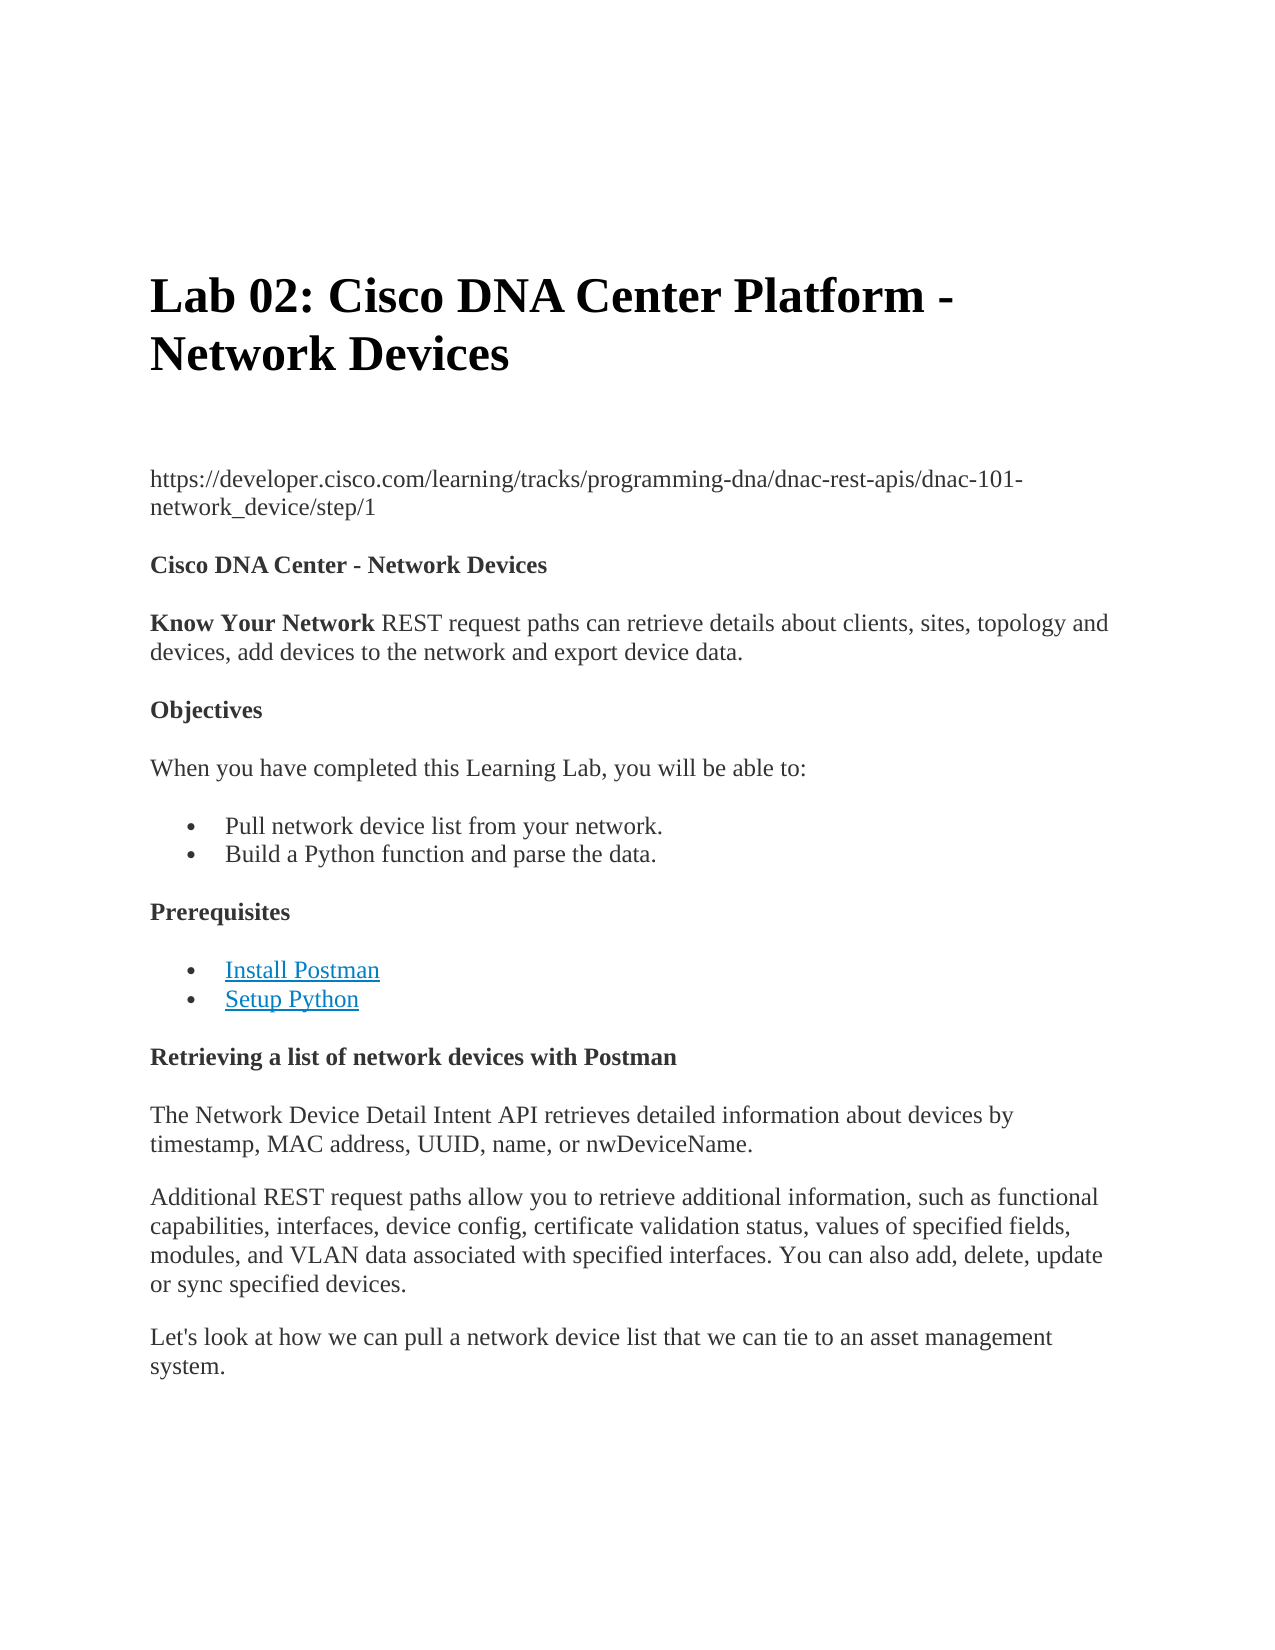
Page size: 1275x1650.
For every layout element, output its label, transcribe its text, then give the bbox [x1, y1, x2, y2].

text The Network Device Detail Intent API retrieves detailed information about devices by timestamp, MAC address, UUID, name, or nwDeviceName. [150, 1100, 1125, 1157]
text https://developer.cisco.com/learning/tracks/programming-dna/dnac-rest-apis/dnac-101-network_device/step/1 [150, 464, 1125, 521]
text Let's look at how we can pull a network device list that we can tie to an asset management system. [150, 1322, 1125, 1380]
list Build a Python function and parse the data. [187, 839, 1125, 868]
subtitle Retrieving a list of network devices with Postman [150, 1042, 1125, 1071]
list Setup Python [187, 984, 1125, 1013]
text When you have completed this Learning Lab, you will be able to: [150, 753, 1125, 782]
subtitle Prerequisites [150, 897, 1125, 926]
list Pull network device list from your network. [187, 811, 1125, 839]
subtitle Objectives [150, 695, 1125, 724]
subtitle Lab 02: Cisco DNA Center Platform - Network Devices [150, 266, 1125, 381]
subtitle Cisco DNA Center - Network Devices [150, 550, 1125, 579]
text Know Your Network REST request paths can retrieve details about clients, sites, topology and devices, add devices to the network and export device data. [150, 608, 1125, 666]
text Additional REST request paths allow you to retrieve additional information, such as functional capabilities, interfaces, device config, certificate validation status, values of specified fields, modules, and VLAN data associated with specified interfaces. You can also add, delete, update or sync specified devices. [150, 1182, 1125, 1297]
list Install Postman [187, 955, 1125, 984]
